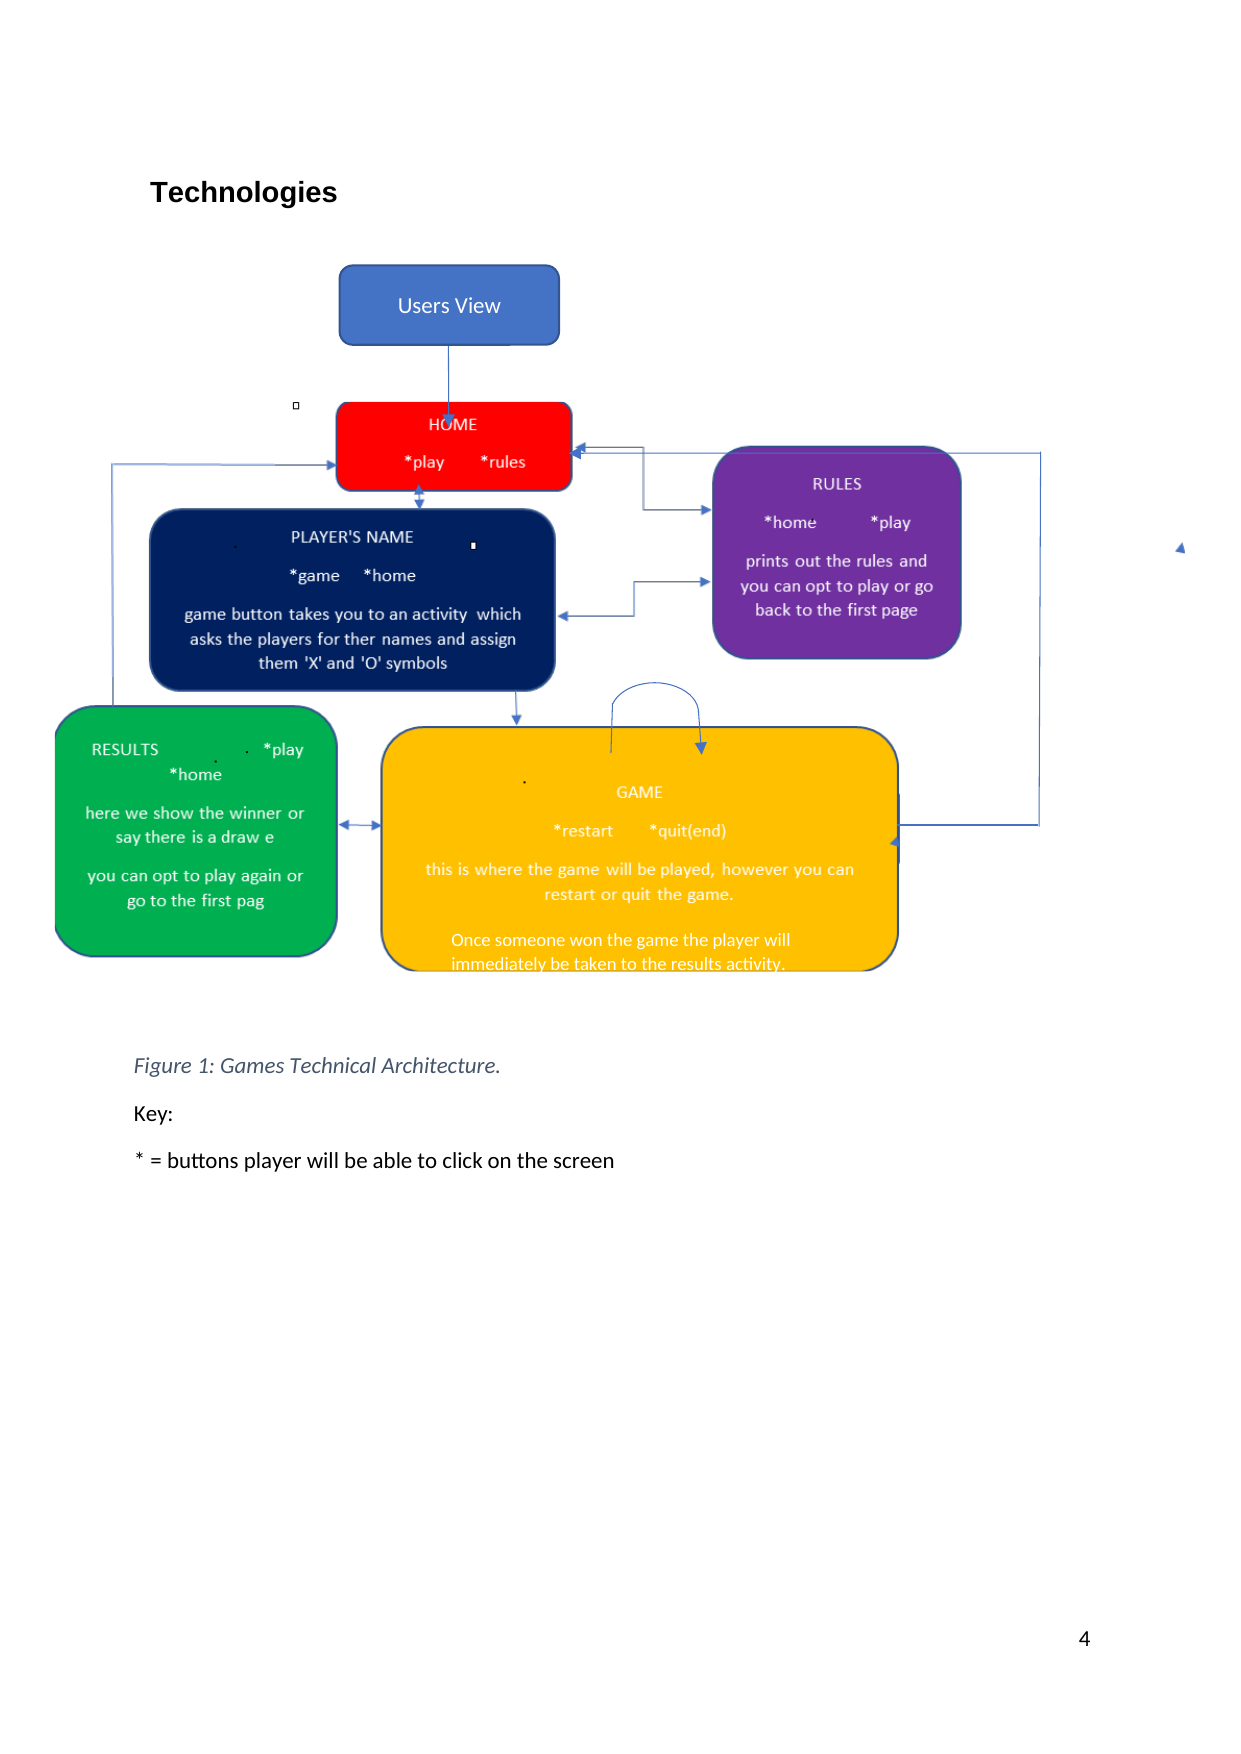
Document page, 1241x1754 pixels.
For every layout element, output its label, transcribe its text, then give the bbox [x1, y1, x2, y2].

picture [1041, 509, 1184, 586]
text Technologies [150, 175, 1090, 208]
picture [53, 401, 1039, 971]
picture [621, 684, 678, 696]
